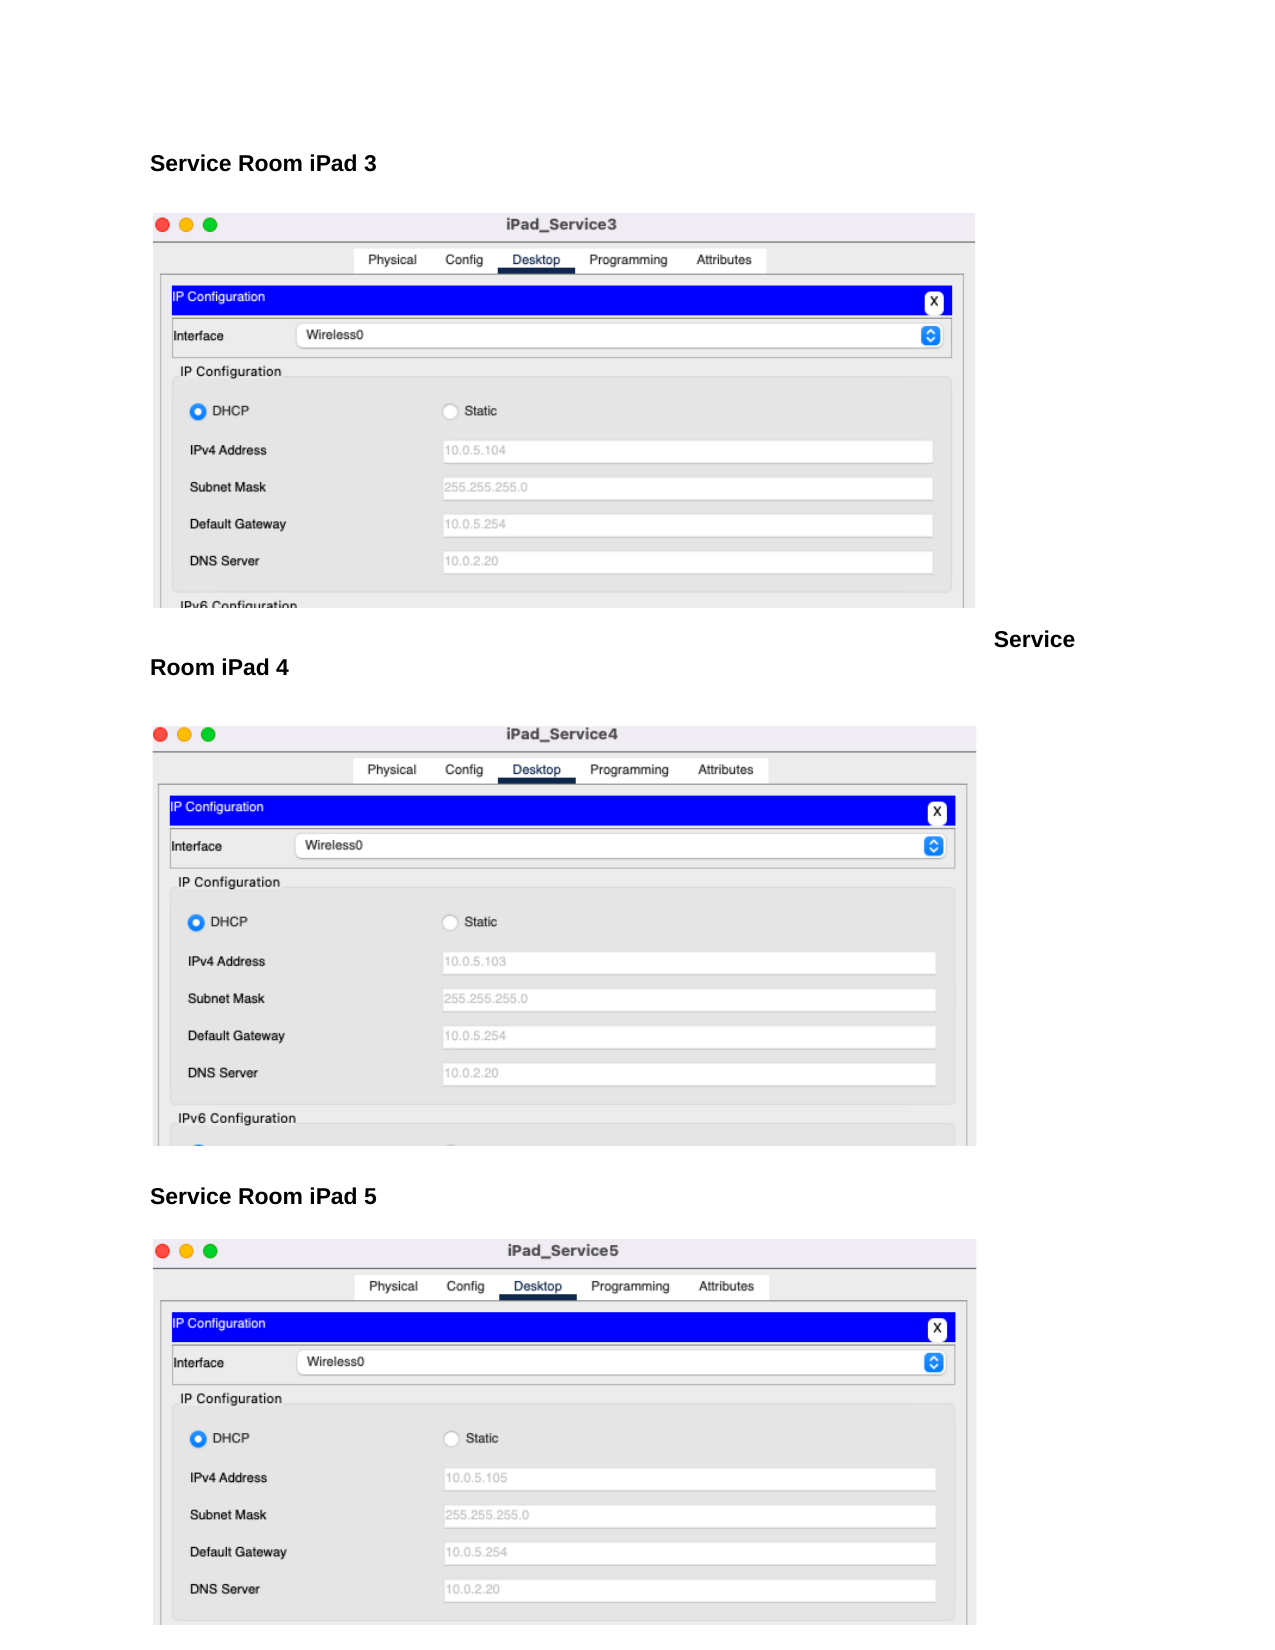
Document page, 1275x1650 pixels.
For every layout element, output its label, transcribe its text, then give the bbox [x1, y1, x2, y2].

picture [153, 213, 976, 608]
text Service Room iPad 3 [150, 150, 1125, 176]
text Service Room iPad 4 [150, 626, 1125, 681]
text Service Room iPad 5 [150, 1183, 1125, 1210]
picture [153, 1239, 977, 1625]
picture [152, 726, 977, 1146]
